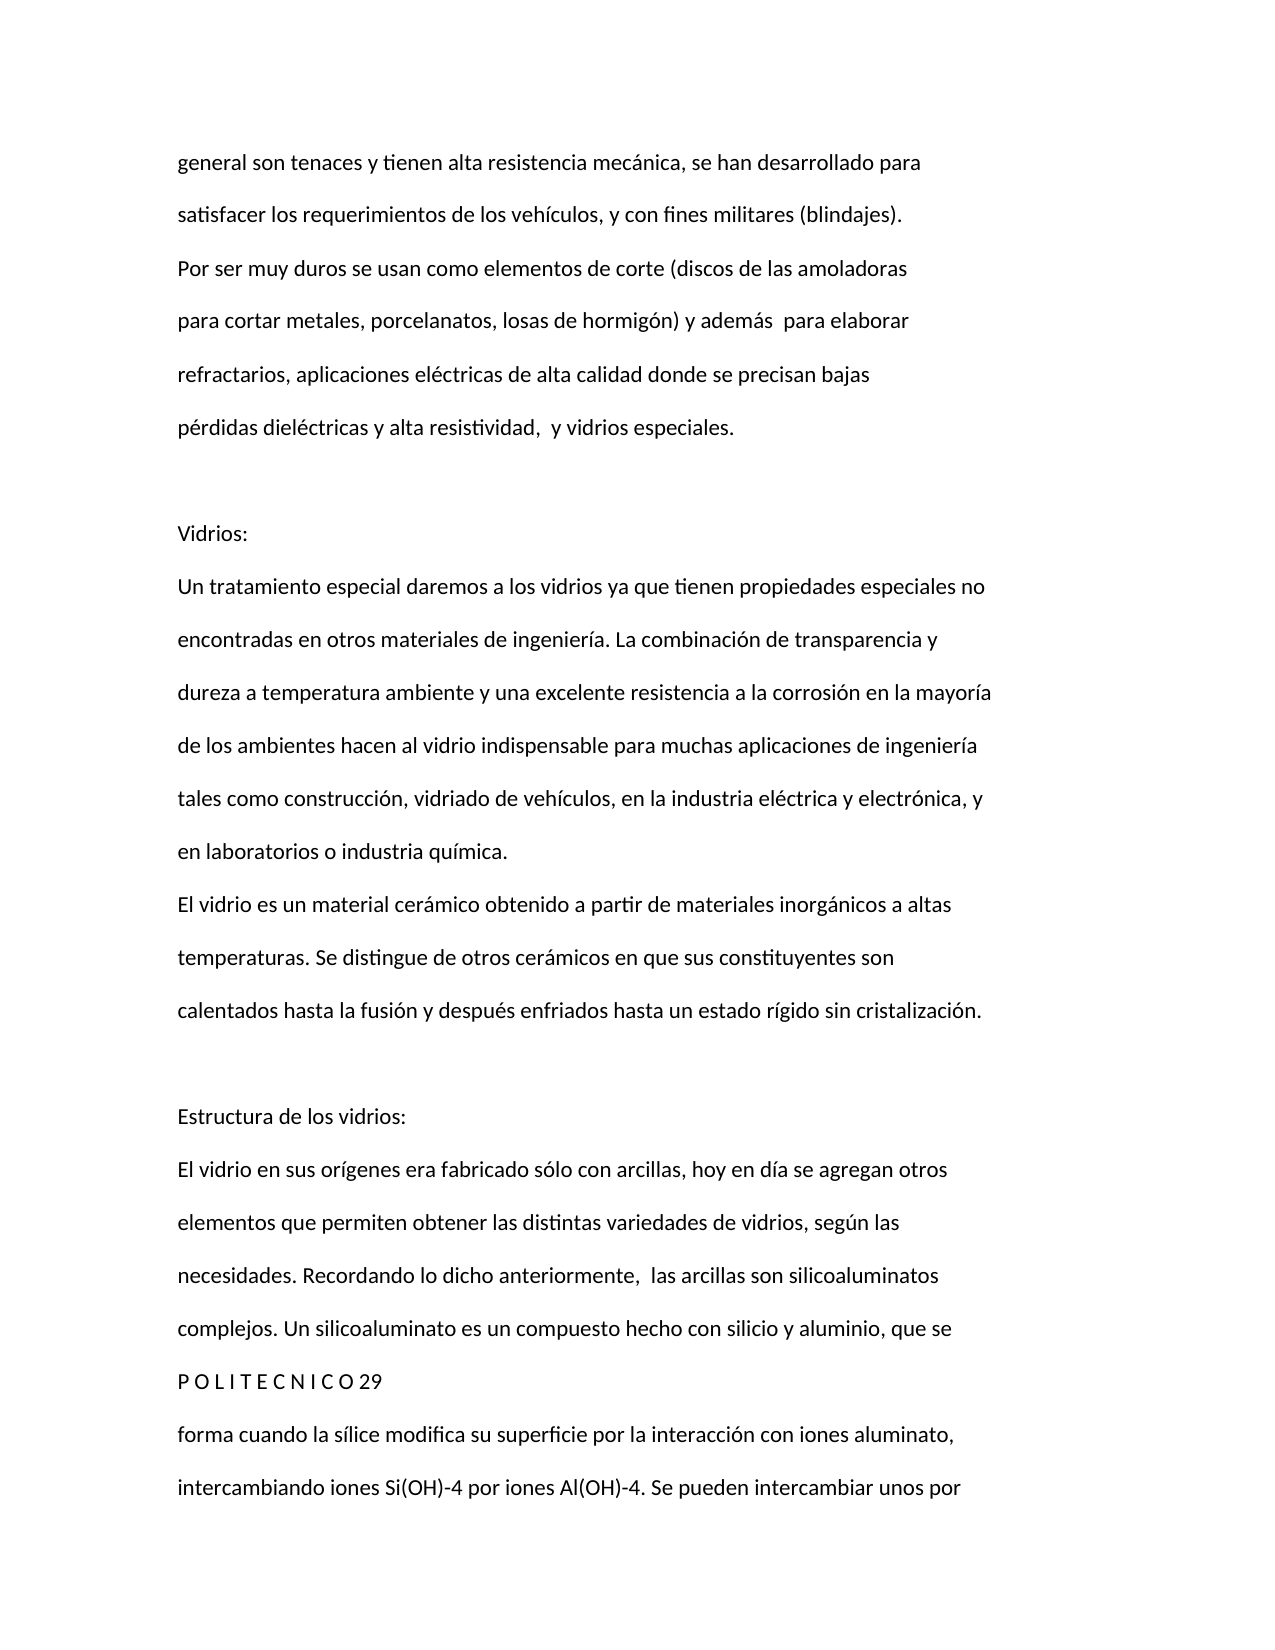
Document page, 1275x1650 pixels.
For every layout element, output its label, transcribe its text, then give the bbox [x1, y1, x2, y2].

text calentados hasta la fusión y después enfriados hasta un estado rígido sin cristalización. [177, 996, 1098, 1024]
text general son tenaces y tienen alta resistencia mecánica, se han desarrollado para [177, 148, 1098, 176]
text intercambiando iones Si(OH)-4 por iones Al(OH)-4. Se pueden intercambiar unos por [177, 1473, 1098, 1501]
text Un tratamiento especial daremos a los vidrios ya que tienen propiedades especiales no [177, 572, 1098, 600]
text satisfacer los requerimientos de los vehículos, y con fines militares (blindajes). [177, 201, 1098, 229]
text Estructura de los vidrios: [177, 1102, 1098, 1130]
text elementos que permiten obtener las distintas variedades de vidrios, según las [177, 1208, 1098, 1236]
text para cortar metales, porcelanatos, losas de hormigón) y además para elaborar [177, 307, 1098, 335]
text El vidrio es un material cerámico obtenido a partir de materiales inorgánicos a altas [177, 890, 1098, 918]
text de los ambientes hacen al vidrio indispensable para muchas aplicaciones de ingeniería [177, 731, 1098, 759]
text El vidrio en sus orígenes era fabricado sólo con arcillas, hoy en día se agregan otros [177, 1155, 1098, 1183]
text P O L I T E C N I C O 29 [177, 1367, 1098, 1395]
text dureza a temperatura ambiente y una excelente resistencia a la corrosión en la mayoría [177, 678, 1098, 706]
text en laboratorios o industria química. [177, 837, 1098, 865]
text encontradas en otros materiales de ingeniería. La combinación de transparencia y [177, 625, 1098, 653]
text Vidrios: [177, 519, 1098, 547]
text tales como construcción, vidriado de vehículos, en la industria eléctrica y electrónica, y [177, 784, 1098, 812]
text forma cuando la sílice modifica su superficie por la interacción con iones aluminato, [177, 1420, 1098, 1448]
text necesidades. Recordando lo dicho anteriormente, las arcillas son silicoaluminatos [177, 1261, 1098, 1289]
text temperaturas. Se distingue de otros cerámicos en que sus constituyentes son [177, 943, 1098, 971]
text pérdidas dieléctricas y alta resistividad, y vidrios especiales. [177, 413, 1098, 441]
text refractarios, aplicaciones eléctricas de alta calidad donde se precisan bajas [177, 360, 1098, 388]
text Por ser muy duros se usan como elementos de corte (discos de las amoladoras [177, 254, 1098, 282]
text complejos. Un silicoaluminato es un compuesto hecho con silicio y aluminio, que se [177, 1314, 1098, 1342]
